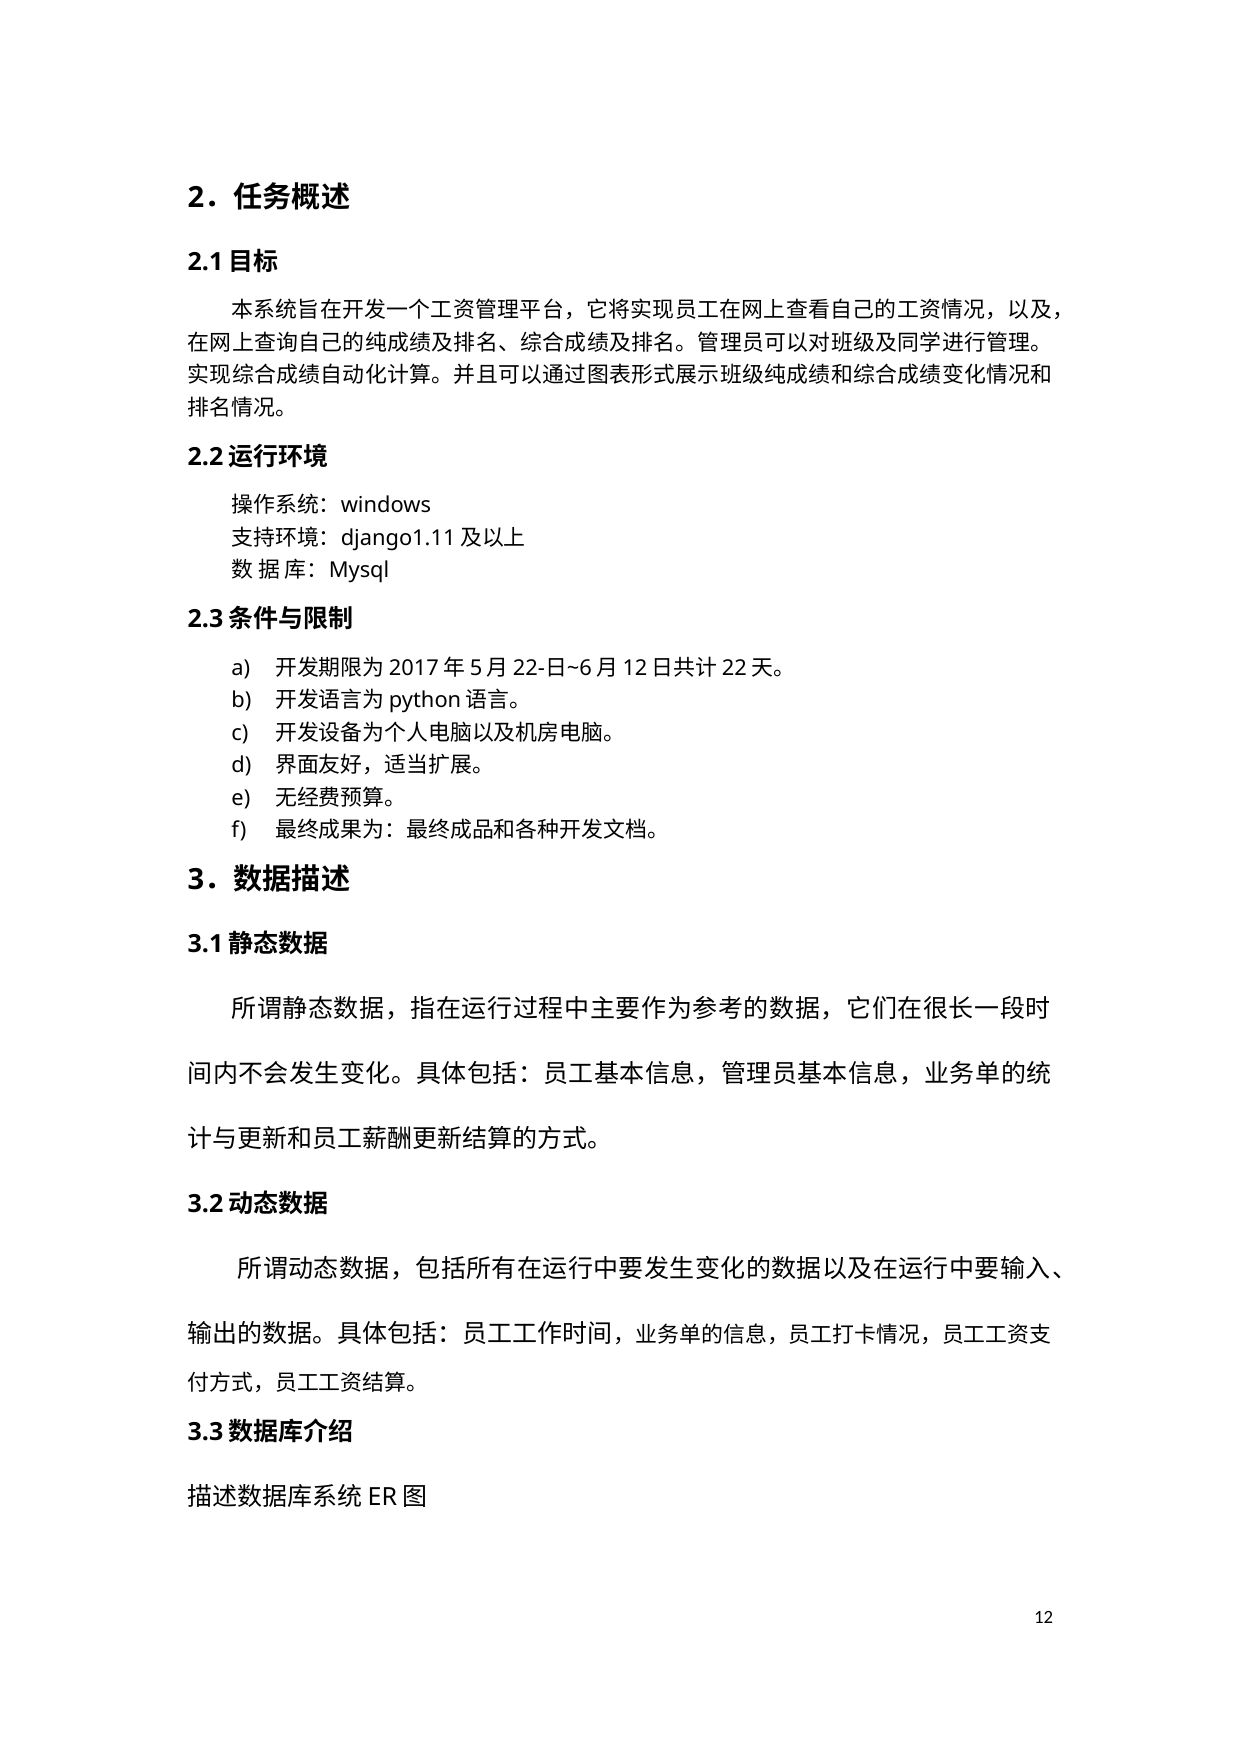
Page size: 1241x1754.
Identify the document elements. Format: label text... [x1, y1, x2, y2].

subtitle 2.1目标 [187, 227, 1053, 292]
text 本系统旨在开发一个工资管理平台，它将实现员工在网上查看自己的工资情况，以及，在网上查询自己的纯成绩及排名、综合成绩及排名。管理员可以对班级及同学进行管理。实现综合成绩自动化计算。并且可以通过图表形式展示班级纯成绩和综合成绩变化情况和排名情况。 [187, 292, 1053, 422]
text 支持环境：django1.11及以上 [231, 519, 1053, 552]
text 描述数据库系统ER图 [187, 1462, 1053, 1527]
text 操作系统：windows [231, 487, 1053, 519]
list 最终成果为：最终成品和各种开发文档。 [231, 812, 1053, 844]
text 数 据 库：Mysql [231, 552, 1053, 584]
list 无经费预算。 [231, 779, 1053, 812]
list 开发期限为2017年5月22-日~6月12日共计22天。 [231, 649, 1053, 682]
subtitle 2.3条件与限制 [187, 584, 1053, 649]
list 开发语言为python语言。 [231, 682, 1053, 714]
list 开发设备为个人电脑以及机房电脑。 [231, 714, 1053, 747]
list 界面友好，适当扩展。 [231, 747, 1053, 779]
subtitle 3．数据描述 [187, 844, 1053, 909]
subtitle 3.3数据库介绍 [187, 1397, 1053, 1462]
subtitle 3.1静态数据 [187, 909, 1053, 974]
text 所谓动态数据，包括所有在运行中要发生变化的数据以及在运行中要输入、输出的数据。具体包括：员工工作时间，业务单的信息，员工打卡情况，员工工资支付方式，员工工资结算。 [187, 1234, 1053, 1397]
subtitle 2.2运行环境 [187, 422, 1053, 487]
subtitle 3.2动态数据 [187, 1169, 1053, 1234]
text 所谓静态数据，指在运行过程中主要作为参考的数据，它们在很长一段时间内不会发生变化。具体包括：员工基本信息，管理员基本信息，业务单的统计与更新和员工薪酬更新结算的方式。 [187, 974, 1053, 1169]
subtitle 2．任务概述 [187, 162, 1053, 227]
